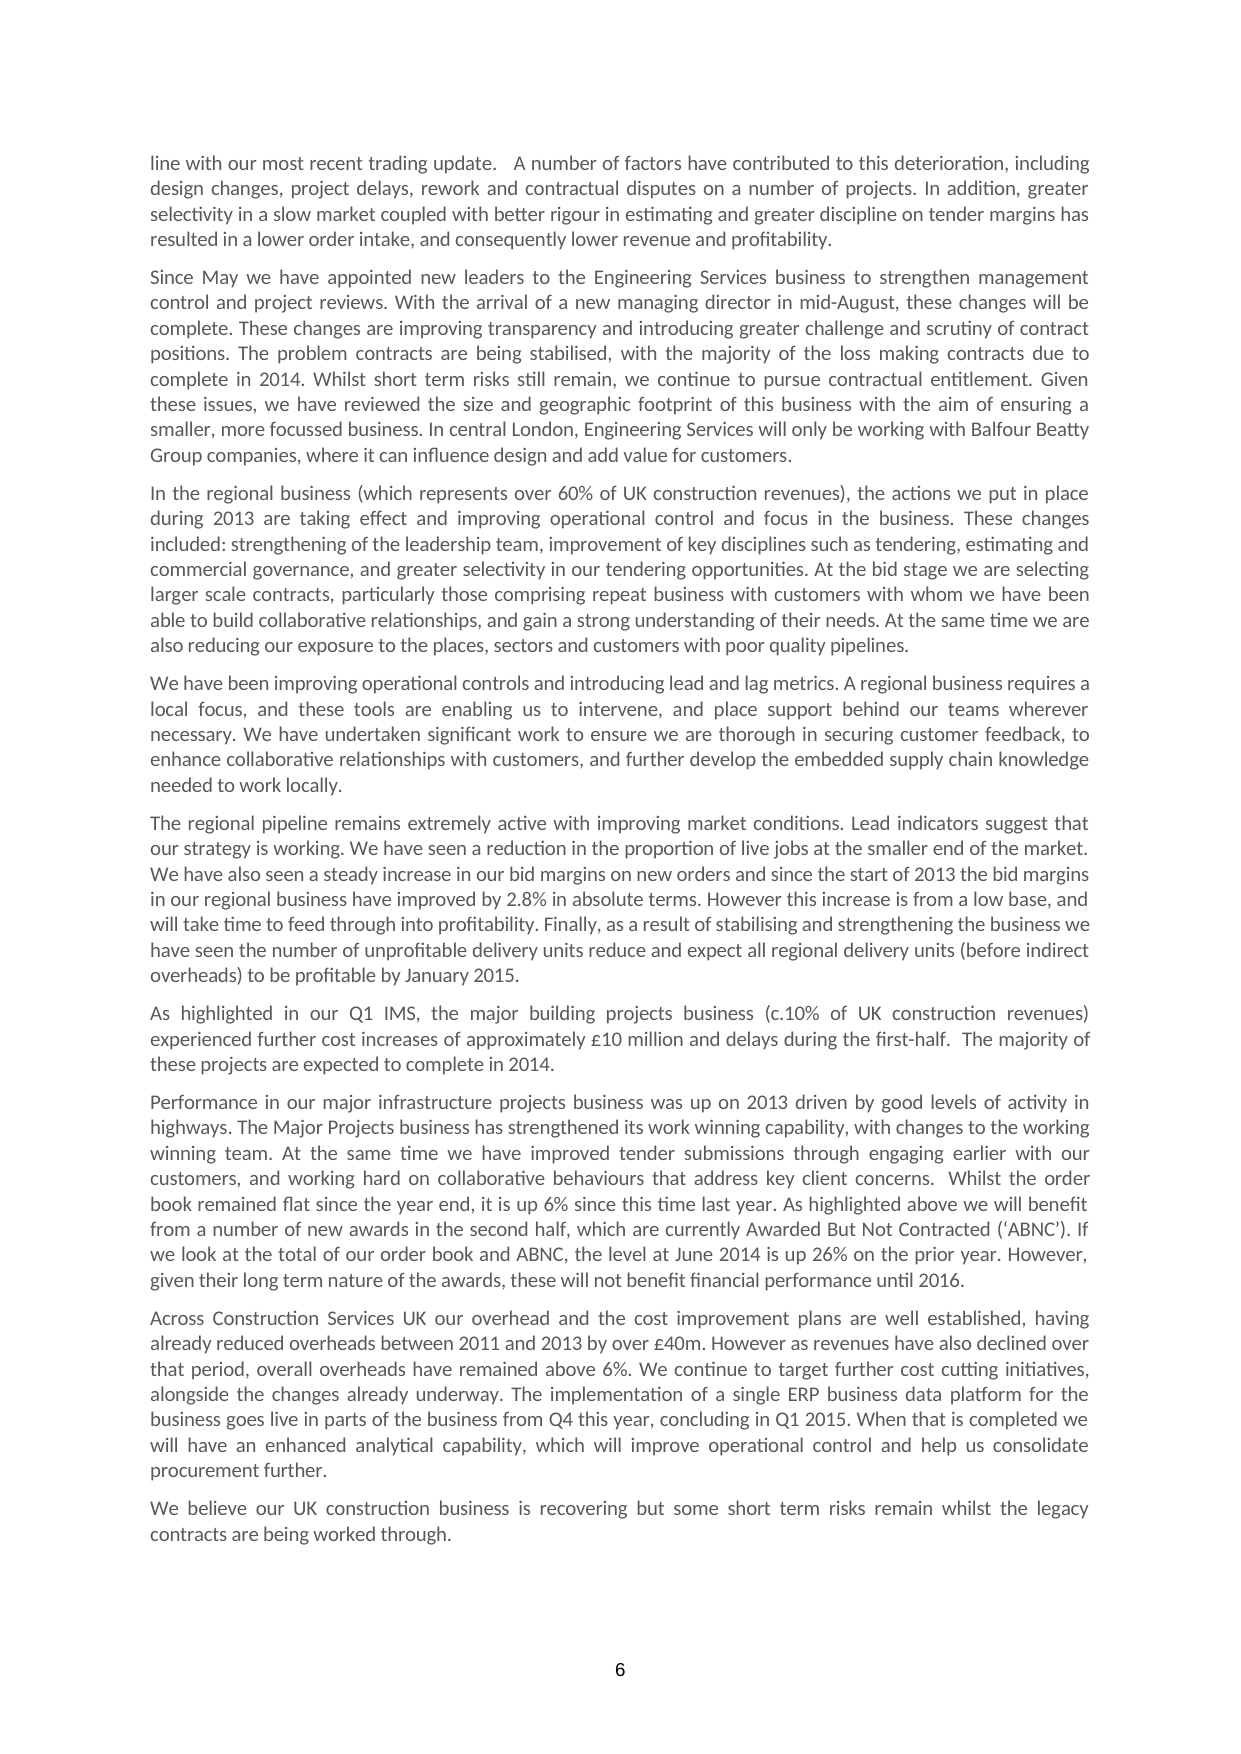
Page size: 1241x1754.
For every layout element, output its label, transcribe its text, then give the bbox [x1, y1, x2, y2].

text Since May we have appointed new leaders to the Engineering Services business to strengthen management control and project reviews. With the arrival of a new managing director in mid-August, these changes will be complete. These changes are improving transparency and introducing greater challenge and scrutiny of contract positions. The problem contracts are being stabilised, with the majority of the loss making contracts due to complete in 2014. Whilst short term risks still remain, we continue to pursue contractual entitlement. Given these issues, we have reviewed the size and geographic footprint of this business with the aim of ensuring a smaller, more focussed business. In central London, Engineering Services will only be working with Balfour Beatty Group companies, where it can influence design and add value for customers. [150, 264, 1090, 467]
text In the regional business (which represents over 60% of UK construction revenues), the actions we put in place during 2013 are taking effect and improving operational control and focus in the business. These changes included: strengthening of the leadership team, improvement of key disciplines such as tendering, estimating and commercial governance, and greater selectivity in our tendering opportunities. At the bid stage we are selecting larger scale contracts, particularly those comprising repeat business with customers with whom we have been able to build collaborative relationships, and gain a strong understanding of their needs. At the same time we are also reducing our exposure to the places, sectors and customers with poor quality pipelines. [150, 480, 1090, 658]
text We believe our UK construction business is recovering but some short term risks remain whilst the legacy contracts are being worked through. [150, 1495, 1090, 1546]
text Performance in our major infrastructure projects business was up on 2013 driven by good levels of activity in highways. The Major Projects business has strengthened its work winning capability, with changes to the working winning team. At the same time we have improved tender submissions through engaging earlier with our customers, and working hard on collaborative behaviours that address key client concerns. Whilst the order book remained flat since the year end, it is up 6% since this time last year. As highlighted above we will benefit from a number of new awards in the second half, which are currently Awarded But Not Contracted (‘ABNC’). If we look at the total of our order book and ABNC, the level at June 2014 is up 26% on the prior year. However, given their long term nature of the awards, these will not benefit financial performance until 2016. [150, 1089, 1090, 1292]
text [150, 150, 1090, 252]
text The regional pipeline remains extremely active with improving market conditions. Lead indicators suggest that our strategy is working. We have seen a reduction in the proportion of live jobs at the smaller end of the market. We have also seen a steady increase in our bid margins on new orders and since the start of 2013 the bid margins in our regional business have improved by 2.8% in absolute terms. However this increase is from a low base, and will take time to feed through into profitability. Finally, as a result of stabilising and strengthening the business we have seen the number of unprofitable delivery units reduce and expect all regional delivery units (before indirect overheads) to be profitable by January 2015. [150, 810, 1090, 988]
text Across Construction Services UK our overhead and the cost improvement plans are well established, having already reduced overheads between 2011 and 2013 by over £40m. However as revenues have also declined over that period, overall overheads have remained above 6%. We continue to target further cost cutting initiatives, alongside the changes already underway. The implementation of a single ERP business data platform for the business goes live in parts of the business from Q4 this year, concluding in Q1 2015. When that is completed we will have an enhanced analytical capability, which will improve operational control and help us consolidate procurement further. [150, 1305, 1090, 1483]
text As highlighted in our Q1 IMS, the major building projects business (c.10% of UK construction revenues) experienced further cost increases of approximately £10 million and delays during the first-half. The majority of these projects are expected to complete in 2014. [150, 1000, 1090, 1077]
text We have been improving operational controls and introducing lead and lag metrics. A regional business requires a local focus, and these tools are enabling us to intervene, and place support behind our teams wherever necessary. We have undertaken significant work to ensure we are thorough in securing customer feedback, to enhance collaborative relationships with customers, and further develop the embedded supply chain knowledge needed to work locally. [150, 670, 1090, 797]
